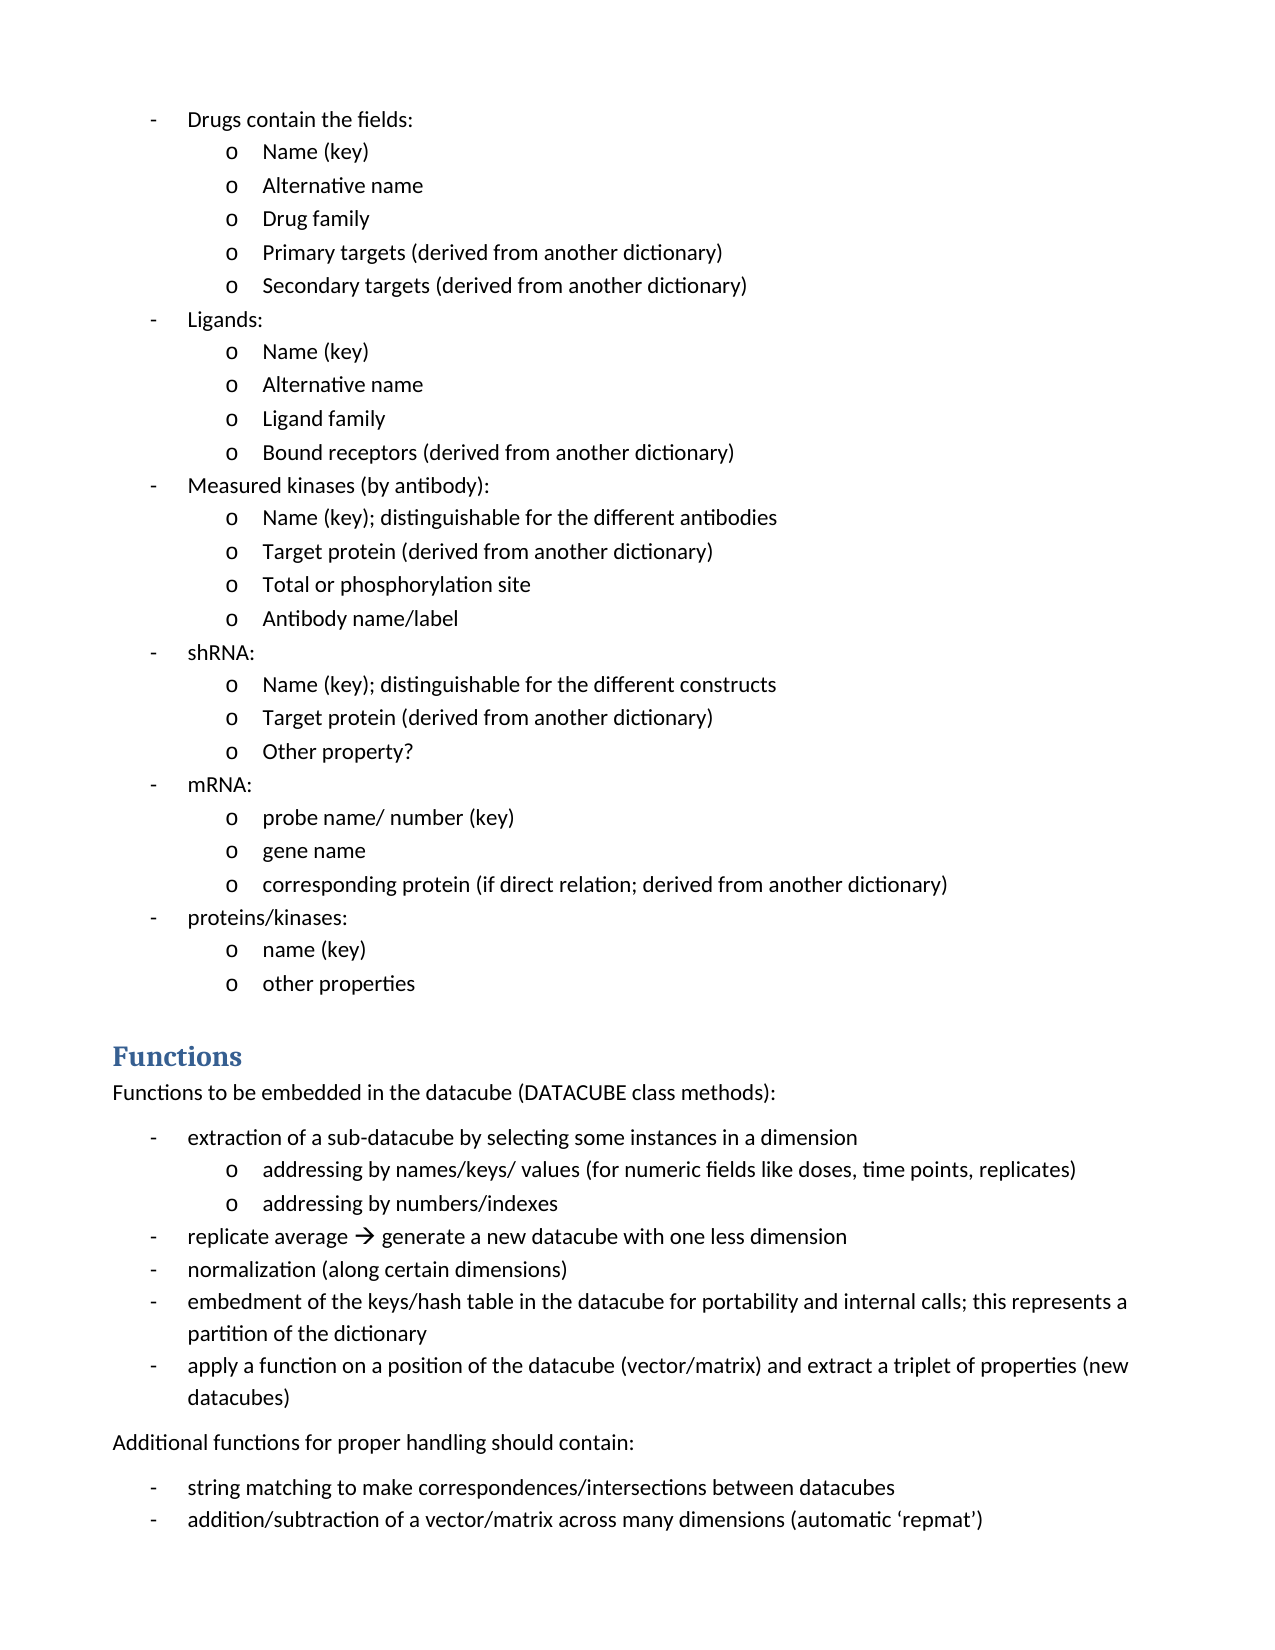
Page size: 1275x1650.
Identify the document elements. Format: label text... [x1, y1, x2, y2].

list Name (key); distinguishable for the different constructs [225, 670, 1162, 699]
list Drug family [225, 204, 1162, 233]
list normalization (along certain dimensions) [150, 1255, 1162, 1283]
list corresponding protein (if direct relation; derived from another dictionary) [225, 870, 1162, 899]
list extraction of a sub-datacube by selecting some instances in a dimension [150, 1123, 1162, 1151]
list Name (key) [225, 337, 1162, 366]
subtitle Functions [112, 1040, 1162, 1073]
list embedment of the keys/hash table in the datacube for portability and internal calls; this represents a partition of the dictionary [150, 1287, 1162, 1347]
list Antibody name/label [225, 604, 1162, 633]
list Alternative name [225, 171, 1162, 200]
list mRNA: [150, 770, 1162, 798]
list apply a function on a position of the datacube (vector/matrix) and extract a triplet of properties (new datacubes) [150, 1351, 1162, 1411]
list name (key) [225, 935, 1162, 964]
list Drugs contain the fields: [150, 105, 1162, 133]
list Primary targets (derived from another dictionary) [225, 238, 1162, 267]
list addressing by numbers/indexes [225, 1189, 1162, 1218]
list addition/subtraction of a vector/matrix across many dimensions (automatic ‘repmat’) [150, 1505, 1162, 1533]
list proteins/kinases: [150, 903, 1162, 931]
list addressing by names/keys/ values (for numeric fields like doses, time points, replicates) [225, 1155, 1162, 1184]
list Bound receptors (derived from another dictionary) [225, 438, 1162, 467]
list string matching to make correspondences/intersections between datacubes [150, 1473, 1162, 1501]
list shRNA: [150, 638, 1162, 666]
text Additional functions for proper handling should contain: [112, 1428, 1162, 1456]
list Total or phosphorylation site [225, 571, 1162, 600]
list probe name/ number (key) [225, 803, 1162, 832]
list Ligand family [225, 404, 1162, 433]
list Target protein (derived from another dictionary) [225, 537, 1162, 566]
list other properties [225, 969, 1162, 998]
list Name (key) [225, 137, 1162, 166]
list Ligands: [150, 305, 1162, 333]
list Secondary targets (derived from another dictionary) [225, 271, 1162, 301]
list Other property? [225, 737, 1162, 766]
list gene name [225, 836, 1162, 865]
list Target protein (derived from another dictionary) [225, 703, 1162, 732]
list replicate average generate a new datacube with one less dimension [150, 1222, 1162, 1251]
list Name (key); distinguishable for the different antibodies [225, 503, 1162, 533]
list Alternative name [225, 371, 1162, 400]
list Measured kinases (by antibody): [150, 471, 1162, 499]
text Functions to be embedded in the datacube (DATACUBE class methods): [112, 1078, 1162, 1107]
